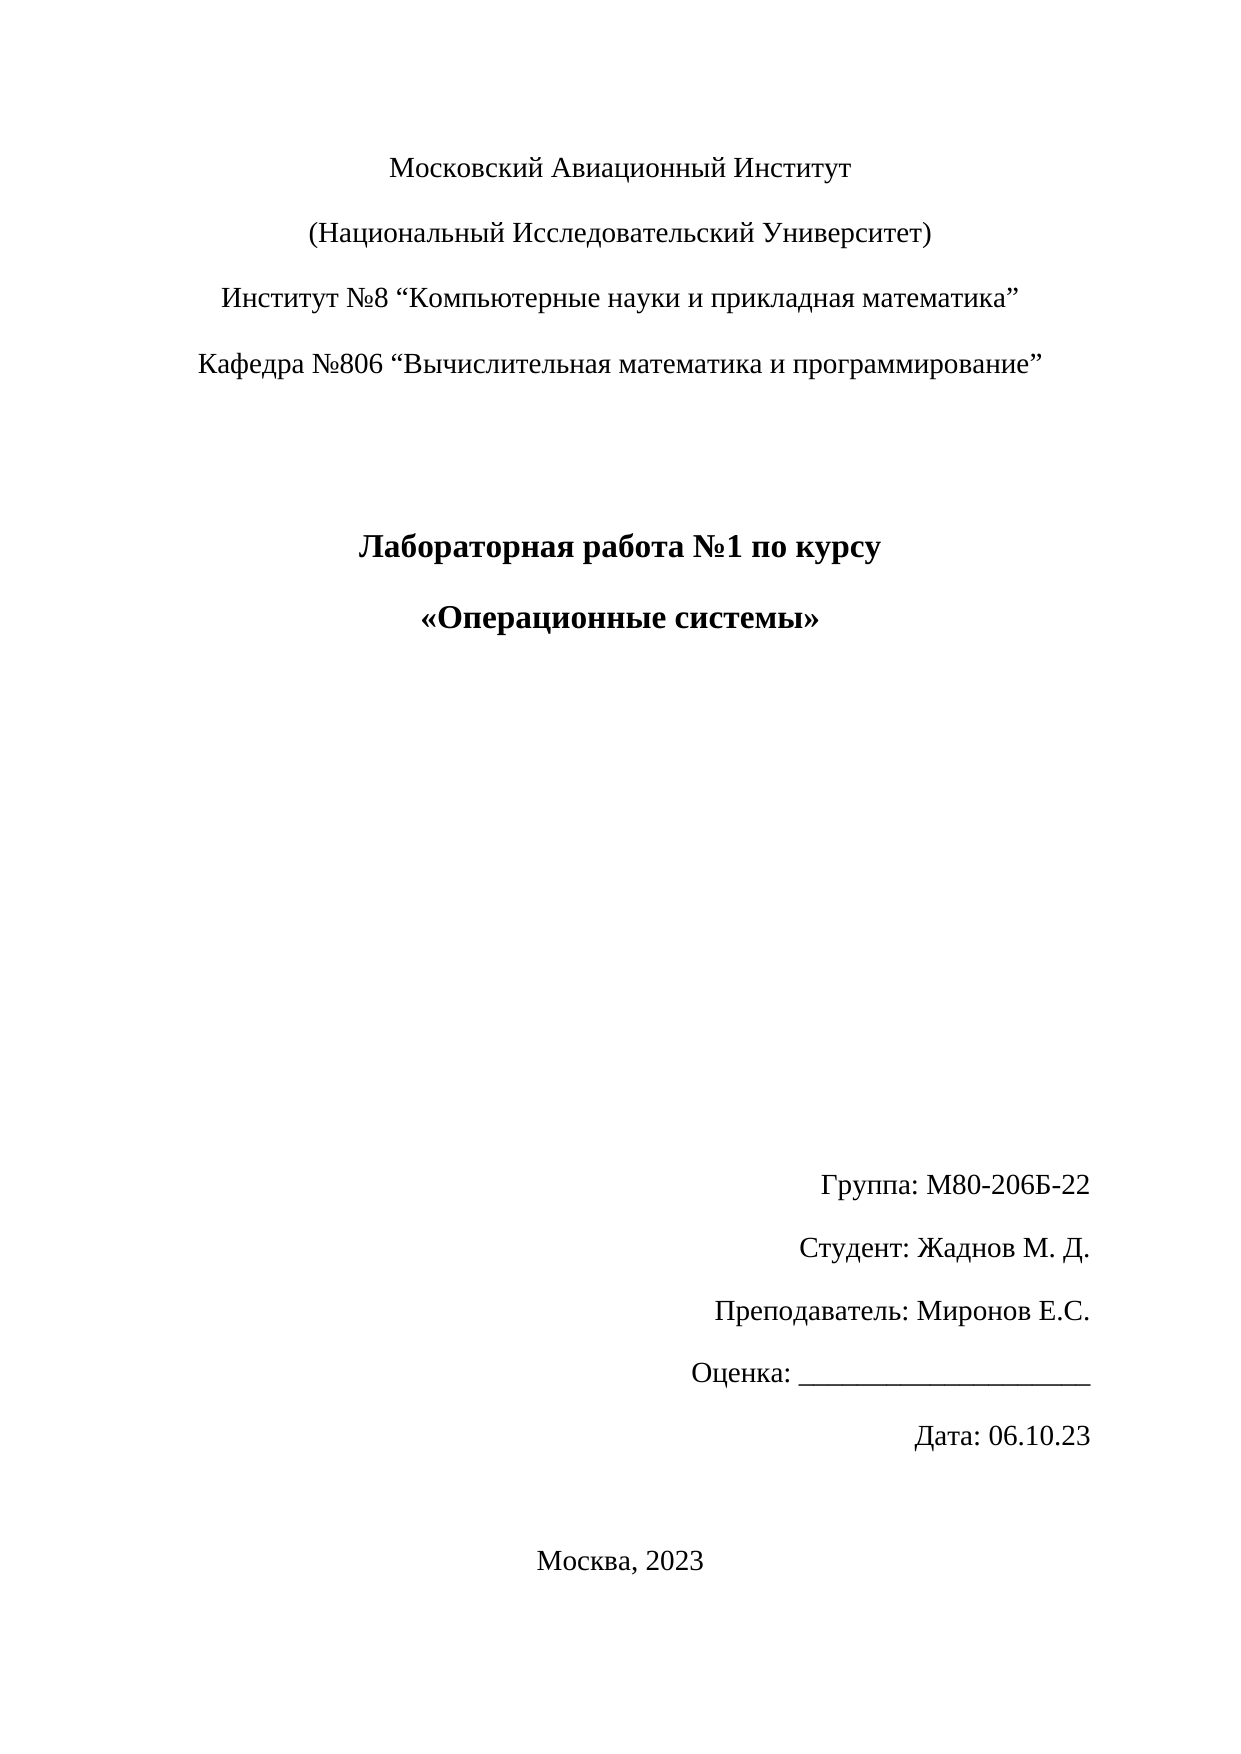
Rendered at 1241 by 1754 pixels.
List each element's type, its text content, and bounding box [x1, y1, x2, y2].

text Преподаватель: Миронов Е.С. [150, 1293, 1090, 1326]
text (Национальный Исследовательский Университет) [150, 215, 1090, 249]
text Дата: 06.10.23 [150, 1418, 1090, 1452]
text Москва, 2023 [150, 1543, 1090, 1577]
text Оценка: ____________________ [150, 1355, 1090, 1389]
text Лабораторная работа №1 по курсу [150, 526, 1090, 565]
text Институт №8 “Компьютерные науки и прикладная математика” [150, 281, 1090, 314]
text «Операционные системы» [150, 597, 1090, 635]
text Кафедра №806 “Вычислительная математика и программирование” [150, 346, 1090, 379]
text Студент: Жаднов М. Д. [150, 1230, 1090, 1263]
text Группа: М80-206Б-22 [150, 1167, 1090, 1201]
text Московский Авиационный Институт [150, 150, 1090, 183]
